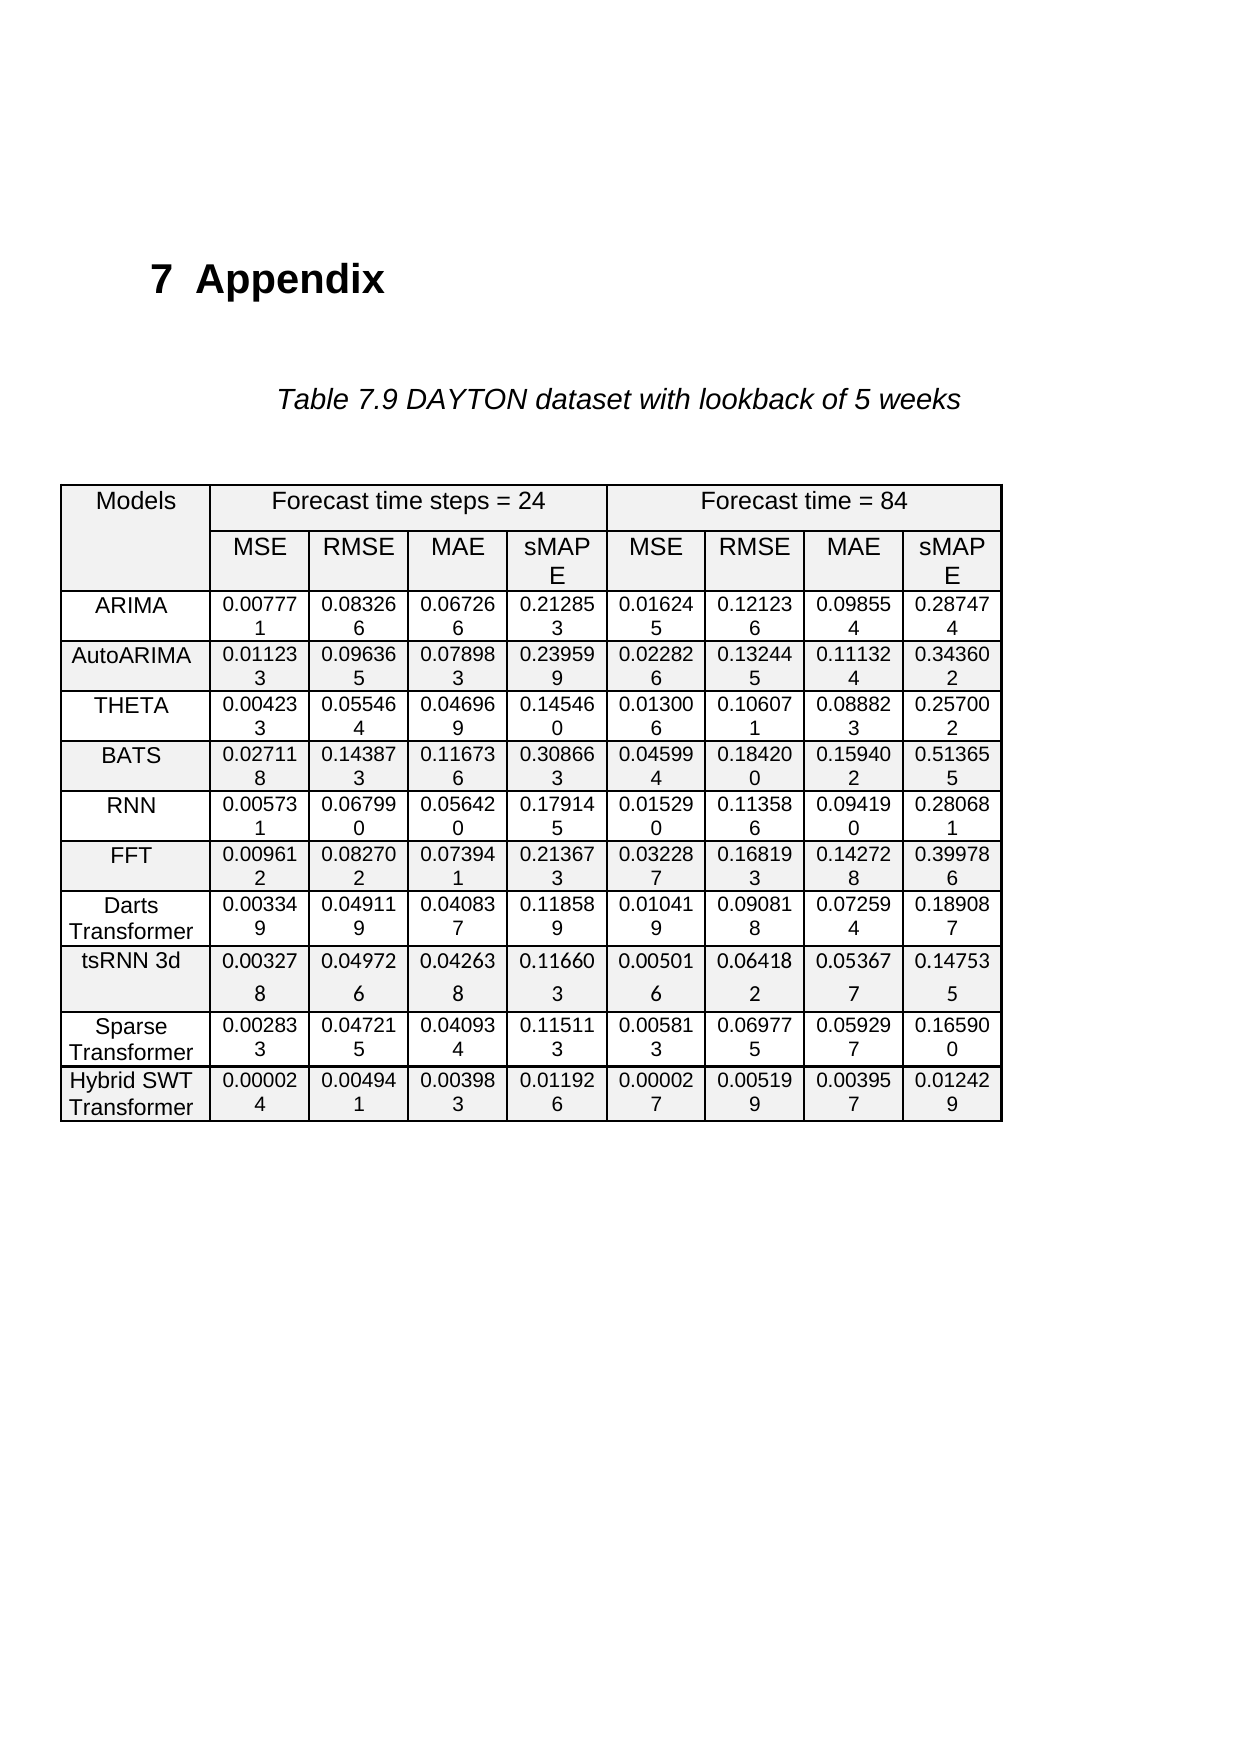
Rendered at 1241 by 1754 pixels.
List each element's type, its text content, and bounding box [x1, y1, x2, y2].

table_cell 0.005199 [706, 1068, 803, 1120]
table_cell 0.121236 [706, 592, 803, 640]
table_cell 0.399786 [904, 842, 1000, 890]
table_cell 0.168193 [706, 842, 803, 890]
table_cell 0.067990 [310, 792, 407, 840]
table_cell 0.083266 [310, 592, 407, 640]
table_cell 0.000027 [608, 1068, 704, 1120]
table_cell sMAPE [508, 532, 606, 590]
table_cell tsRNN 3d [62, 947, 209, 1011]
table_cell 0.094190 [805, 792, 902, 840]
table_cell 0.012429 [904, 1068, 1000, 1120]
table_cell 0.016245 [608, 592, 704, 640]
table_cell AutoARIMA [62, 642, 209, 690]
table_cell ARIMA [62, 592, 209, 640]
table_cell 0.082702 [310, 842, 407, 890]
table_cell 0.009612 [211, 842, 308, 890]
table_cell 0.003957 [805, 1068, 902, 1120]
table_cell 0.000024 [211, 1068, 308, 1120]
table_cell 0.010419 [608, 892, 704, 944]
table_cell 0.280681 [904, 792, 1000, 840]
table_cell 0.004233 [211, 692, 308, 740]
table_cell 0.145460 [508, 692, 606, 740]
table_cell 0.090818 [706, 892, 803, 944]
table_cell MAE [805, 532, 902, 590]
table_cell 0.111324 [805, 642, 902, 690]
table_cell 0.073941 [409, 842, 506, 890]
table_cell 0.053677 [805, 947, 902, 1011]
table_cell 0.116603 [508, 947, 606, 1011]
table_cell 0.046969 [409, 692, 506, 740]
table_cell MSE [211, 532, 308, 590]
table_cell 0.118589 [508, 892, 606, 944]
table_cell 0.069775 [706, 1013, 803, 1065]
table_cell 0.004941 [310, 1068, 407, 1120]
subtitle Appendix [150, 254, 1090, 302]
table_cell 0.189087 [904, 892, 1000, 944]
table_cell 0.096365 [310, 642, 407, 690]
table_cell Sparse Transformer [62, 1013, 209, 1065]
table_cell 0.022826 [608, 642, 704, 690]
table_cell 0.045994 [608, 742, 704, 790]
table_cell 0.113586 [706, 792, 803, 840]
table_cell 0.002833 [211, 1013, 308, 1065]
table_cell 0.098554 [805, 592, 902, 640]
table_header Forecast time = 84 [608, 486, 1000, 530]
table_cell 0.040837 [409, 892, 506, 944]
table_cell 0.059297 [805, 1013, 902, 1065]
table_cell 0.055464 [310, 692, 407, 740]
table_cell 0.042638 [409, 947, 506, 1011]
table_cell MAE [409, 532, 506, 590]
table_cell 0.343602 [904, 642, 1000, 690]
table_cell BATS [62, 742, 209, 790]
table_cell 0.106071 [706, 692, 803, 740]
table_cell 0.040934 [409, 1013, 506, 1065]
table_cell 0.049119 [310, 892, 407, 944]
table_cell 0.056420 [409, 792, 506, 840]
table_cell 0.088823 [805, 692, 902, 740]
table_cell Hybrid SWT Transformer [62, 1068, 209, 1120]
table_cell 0.013006 [608, 692, 704, 740]
table_cell 0.212853 [508, 592, 606, 640]
table_cell 0.213673 [508, 842, 606, 890]
table_header Models [62, 486, 209, 590]
table_cell sMAPE [904, 532, 1000, 590]
table_cell 0.116736 [409, 742, 506, 790]
table_cell 0.072594 [805, 892, 902, 944]
table_cell 0.003983 [409, 1068, 506, 1120]
table_cell MSE [608, 532, 704, 590]
table_cell 0.184200 [706, 742, 803, 790]
table_cell 0.165900 [904, 1013, 1000, 1065]
table_cell RMSE [706, 532, 803, 590]
table_cell 0.239599 [508, 642, 606, 690]
table_cell 0.132445 [706, 642, 803, 690]
table_cell RNN [62, 792, 209, 840]
table_cell 0.179145 [508, 792, 606, 840]
table_cell 0.027118 [211, 742, 308, 790]
table_cell 0.287474 [904, 592, 1000, 640]
table_cell 0.142728 [805, 842, 902, 890]
table_cell 0.005731 [211, 792, 308, 840]
table_cell 0.143873 [310, 742, 407, 790]
table_cell 0.147535 [904, 947, 1000, 1011]
table_cell RMSE [310, 532, 407, 590]
table_cell 0.005016 [608, 947, 704, 1011]
table_cell 0.064182 [706, 947, 803, 1011]
table_cell 0.007771 [211, 592, 308, 640]
table_cell FFT [62, 842, 209, 890]
table_cell 0.078983 [409, 642, 506, 690]
table_cell 0.005813 [608, 1013, 704, 1065]
table_cell 0.513655 [904, 742, 1000, 790]
table_cell THETA [62, 692, 209, 740]
table_header Forecast time steps = 24 [211, 486, 606, 530]
table_cell 0.003278 [211, 947, 308, 1011]
table_cell 0.047215 [310, 1013, 407, 1065]
table_cell 0.003349 [211, 892, 308, 944]
table_cell 0.011926 [508, 1068, 606, 1120]
table_cell 0.015290 [608, 792, 704, 840]
table_cell 0.115113 [508, 1013, 606, 1065]
table_cell 0.032287 [608, 842, 704, 890]
table_cell 0.011233 [211, 642, 308, 690]
table_cell 0.308663 [508, 742, 606, 790]
table_cell 0.049726 [310, 947, 407, 1011]
table_cell 0.159402 [805, 742, 902, 790]
table_cell Darts Transformer [62, 892, 209, 944]
table_cell 0.067266 [409, 592, 506, 640]
table_cell 0.257002 [904, 692, 1000, 740]
